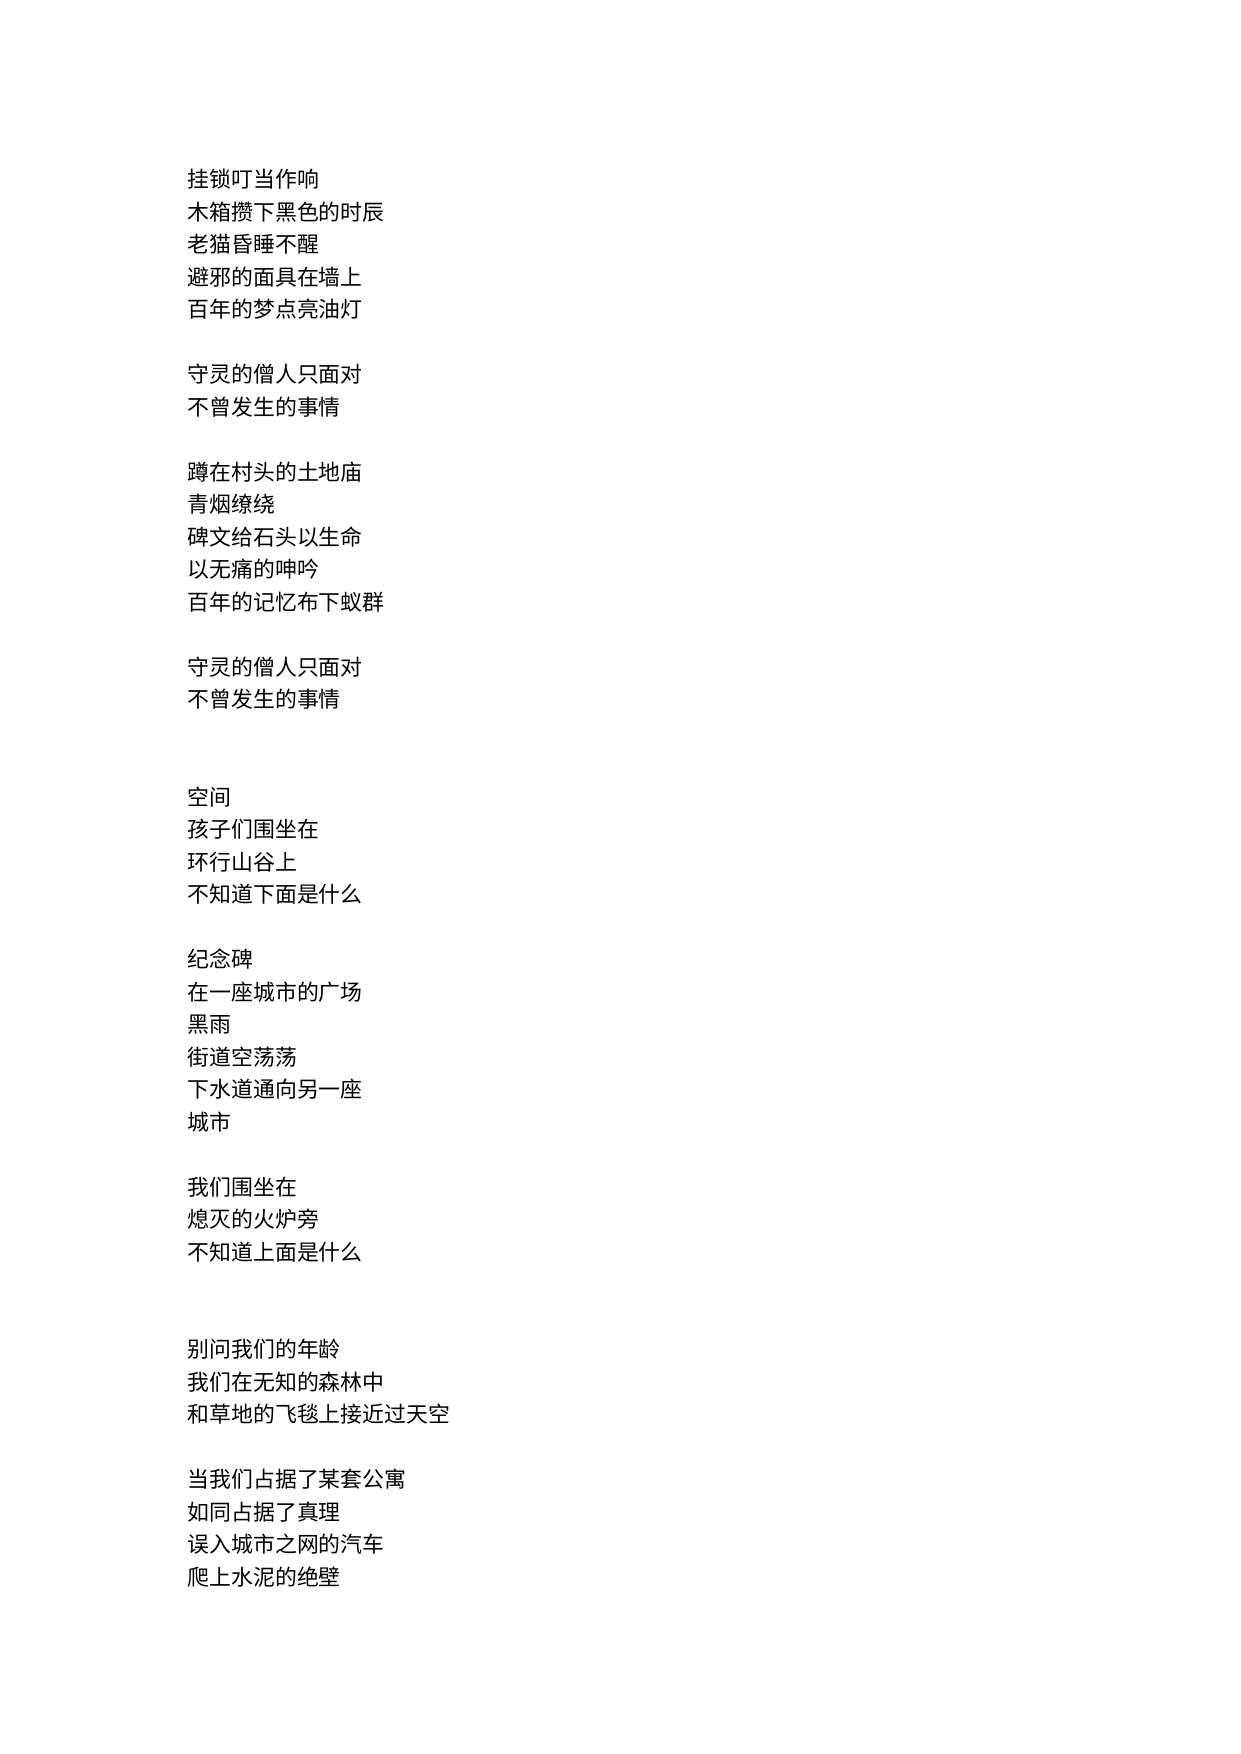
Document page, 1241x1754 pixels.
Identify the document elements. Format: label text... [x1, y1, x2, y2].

text 不知道下面是什么 [187, 877, 1053, 909]
text 老猫昏睡不醒 [187, 227, 1053, 259]
text 不知道上面是什么 [187, 1234, 1053, 1267]
text 碑文给石头以生命 [187, 519, 1053, 552]
text 熄灭的火炉旁 [187, 1202, 1053, 1234]
text 误入城市之网的汽车 [187, 1527, 1053, 1559]
text 守灵的僧人只面对 [187, 649, 1053, 682]
text 我们围坐在 [187, 1169, 1053, 1202]
text 城市 [187, 1104, 1053, 1137]
text 我们在无知的森林中 [187, 1364, 1053, 1397]
text 守灵的僧人只面对 [187, 357, 1053, 389]
text 当我们占据了某套公寓 [187, 1462, 1053, 1494]
text 不曾发生的事情 [187, 389, 1053, 422]
text 空间 [187, 779, 1053, 812]
text 环行山谷上 [187, 844, 1053, 877]
text 在一座城市的广场 [187, 974, 1053, 1007]
text 下水道通向另一座 [187, 1072, 1053, 1104]
text 以无痛的呻吟 [187, 552, 1053, 584]
text 不曾发生的事情 [187, 682, 1053, 714]
text 别问我们的年龄 [187, 1332, 1053, 1364]
text 纪念碑 [187, 942, 1053, 974]
text 和草地的飞毯上接近过天空 [187, 1397, 1053, 1429]
text 黑雨 [187, 1007, 1053, 1039]
text 挂锁叮当作响 [187, 162, 1053, 194]
text 爬上水泥的绝壁 [187, 1559, 1053, 1592]
text 蹲在村头的土地庙 [187, 454, 1053, 487]
text 青烟缭绕 [187, 487, 1053, 519]
text 百年的记忆布下蚁群 [187, 584, 1053, 617]
text 街道空荡荡 [187, 1039, 1053, 1072]
text 木箱攒下黑色的时辰 [187, 194, 1053, 227]
text 孩子们围坐在 [187, 812, 1053, 844]
text 如同占据了真理 [187, 1494, 1053, 1527]
text 百年的梦点亮油灯 [187, 292, 1053, 324]
text 避邪的面具在墙上 [187, 259, 1053, 292]
